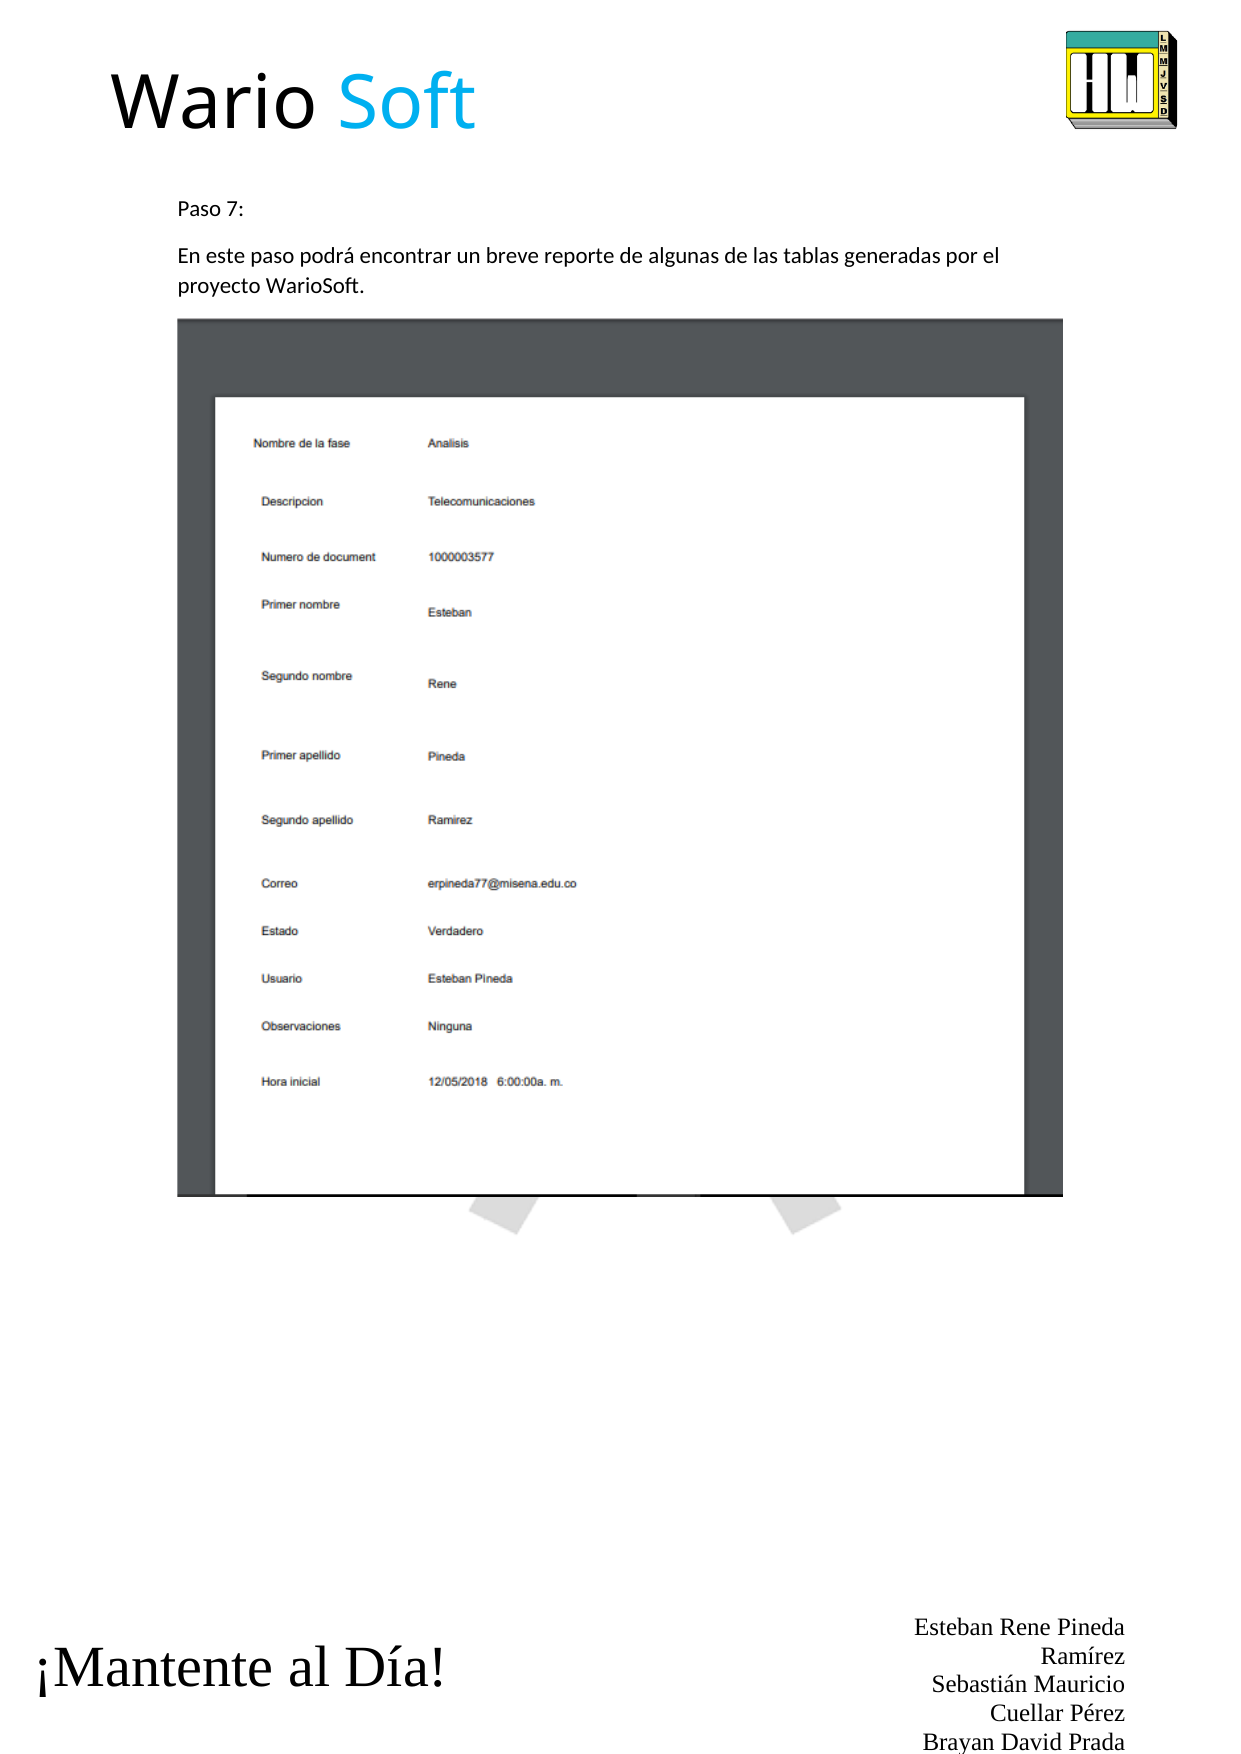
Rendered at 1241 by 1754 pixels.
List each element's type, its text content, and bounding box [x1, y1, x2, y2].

text En este paso podrá encontrar un breve reporte de algunas de las tablas generadas por el proyecto WarioSoft. [177, 241, 1063, 299]
picture [1066, 23, 1178, 135]
picture [177, 318, 1063, 1197]
text Paso 7: [177, 194, 1063, 222]
